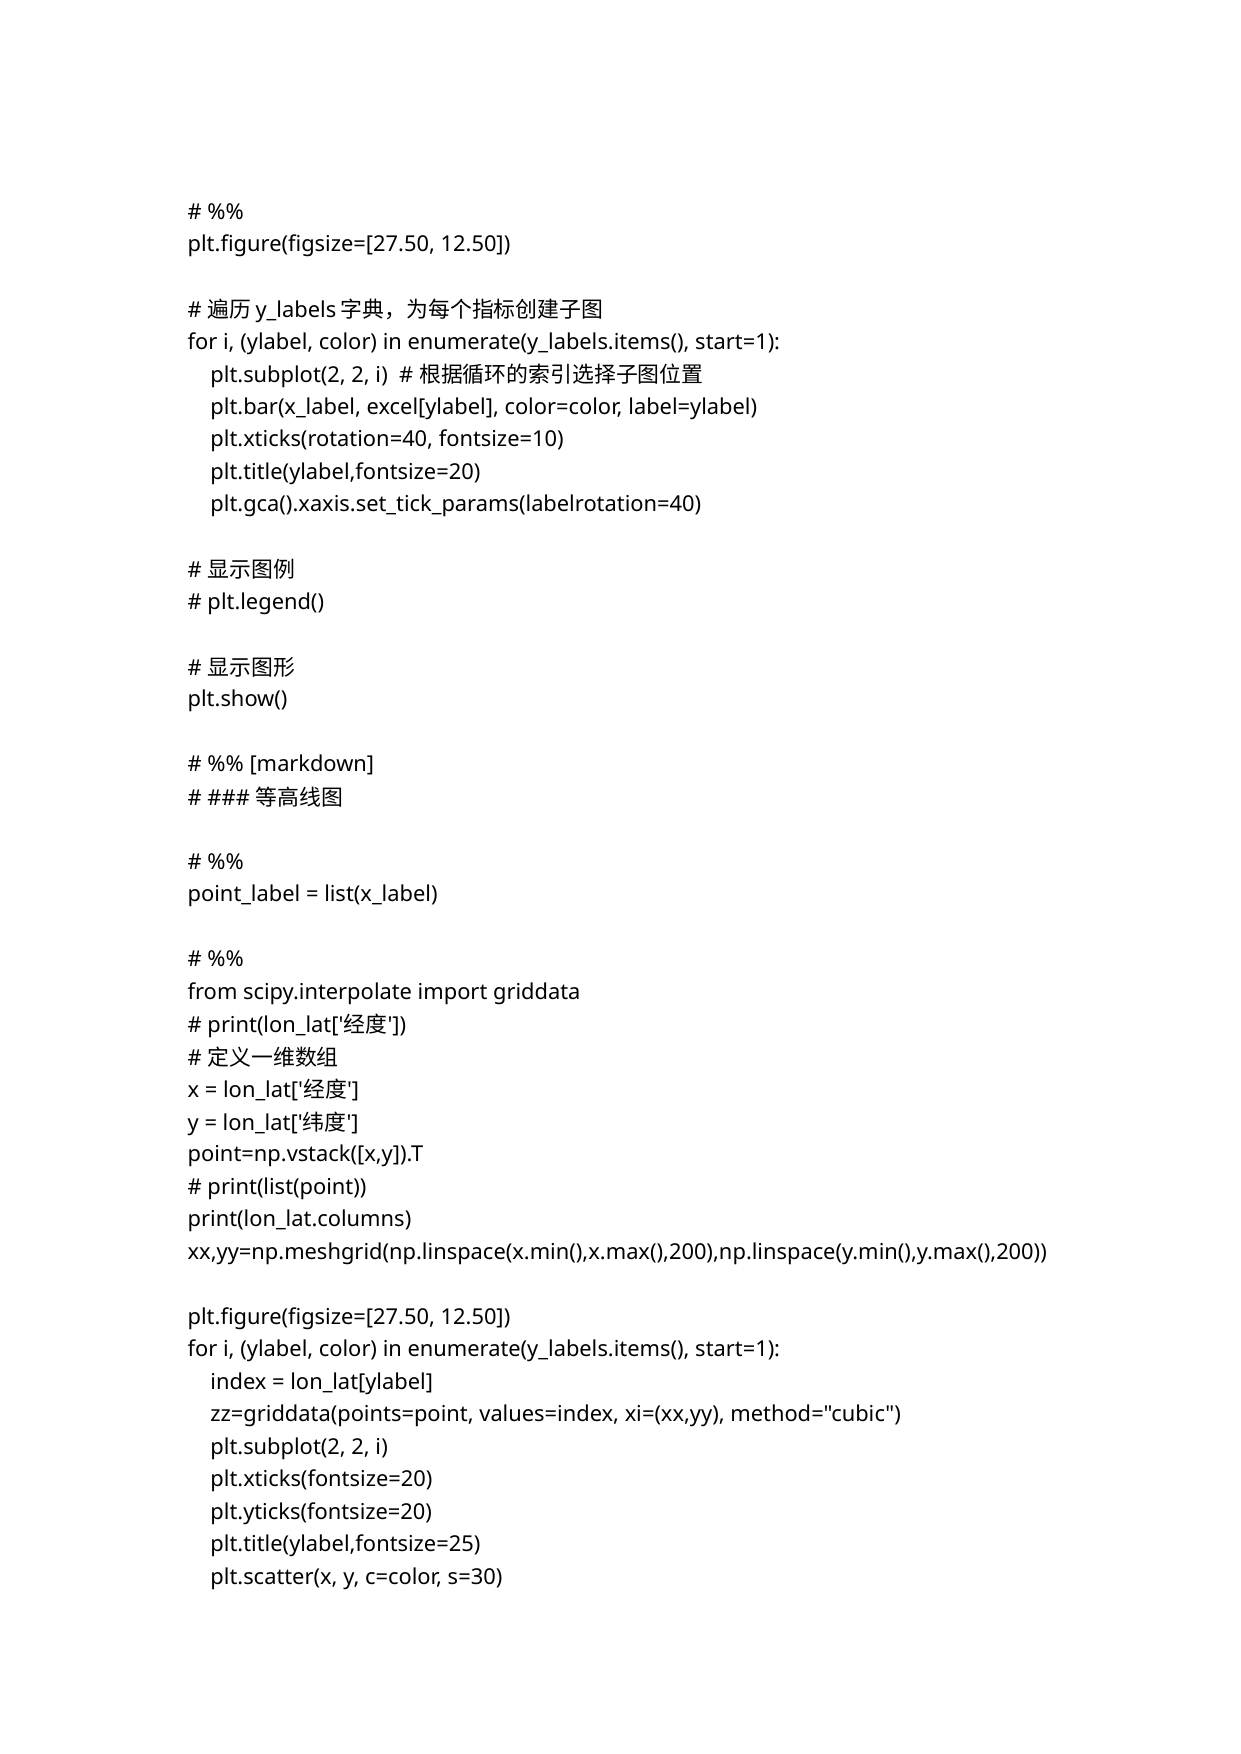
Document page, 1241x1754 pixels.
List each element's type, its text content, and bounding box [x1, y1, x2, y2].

text point=np.vstack([x,y]).T [187, 1137, 1053, 1169]
text plt.gca().xaxis.set_tick_params(labelrotation=40) [187, 487, 1053, 519]
text print(lon_lat.columns) [187, 1202, 1053, 1234]
text plt.figure(figsize=[27.50, 12.50]) [187, 1299, 1053, 1332]
text index = lon_lat[ylabel] [187, 1364, 1053, 1397]
text # %% [187, 844, 1053, 877]
text plt.subplot(2, 2, i) # 根据循环的索引选择子图位置 [187, 357, 1053, 389]
text y = lon_lat['纬度'] [187, 1104, 1053, 1137]
text # 显示图形 [187, 649, 1053, 682]
text # 显示图例 [187, 552, 1053, 584]
text # ### 等高线图 [187, 779, 1053, 812]
text plt.title(ylabel,fontsize=25) [187, 1527, 1053, 1559]
text plt.subplot(2, 2, i) [187, 1429, 1053, 1462]
text plt.xticks(rotation=40, fontsize=10) [187, 422, 1053, 454]
text plt.bar(x_label, excel[ylabel], color=color, label=ylabel) [187, 389, 1053, 422]
text zz=griddata(points=point, values=index, xi=(xx,yy), method="cubic") [187, 1397, 1053, 1429]
text plt.figure(figsize=[27.50, 12.50]) [187, 227, 1053, 259]
text # %% [187, 194, 1053, 227]
text # %% [187, 942, 1053, 974]
text for i, (ylabel, color) in enumerate(y_labels.items(), start=1): [187, 1332, 1053, 1364]
text from scipy.interpolate import griddata [187, 974, 1053, 1007]
text plt.yticks(fontsize=20) [187, 1494, 1053, 1527]
text plt.xticks(fontsize=20) [187, 1462, 1053, 1494]
text # plt.legend() [187, 584, 1053, 617]
text plt.title(ylabel,fontsize=20) [187, 454, 1053, 487]
text # 定义一维数组 [187, 1039, 1053, 1072]
text # print(list(point)) [187, 1169, 1053, 1202]
text # 遍历y_labels字典，为每个指标创建子图 [187, 292, 1053, 324]
text plt.show() [187, 682, 1053, 714]
text plt.scatter(x, y, c=color, s=30) [187, 1559, 1053, 1592]
text for i, (ylabel, color) in enumerate(y_labels.items(), start=1): [187, 324, 1053, 357]
text point_label = list(x_label) [187, 877, 1053, 909]
text # %% [markdown] [187, 747, 1053, 779]
text x = lon_lat['经度'] [187, 1072, 1053, 1104]
text # print(lon_lat['经度']) [187, 1007, 1053, 1039]
text xx,yy=np.meshgrid(np.linspace(x.min(),x.max(),200),np.linspace(y.min(),y.max(),200)) [187, 1234, 1053, 1267]
